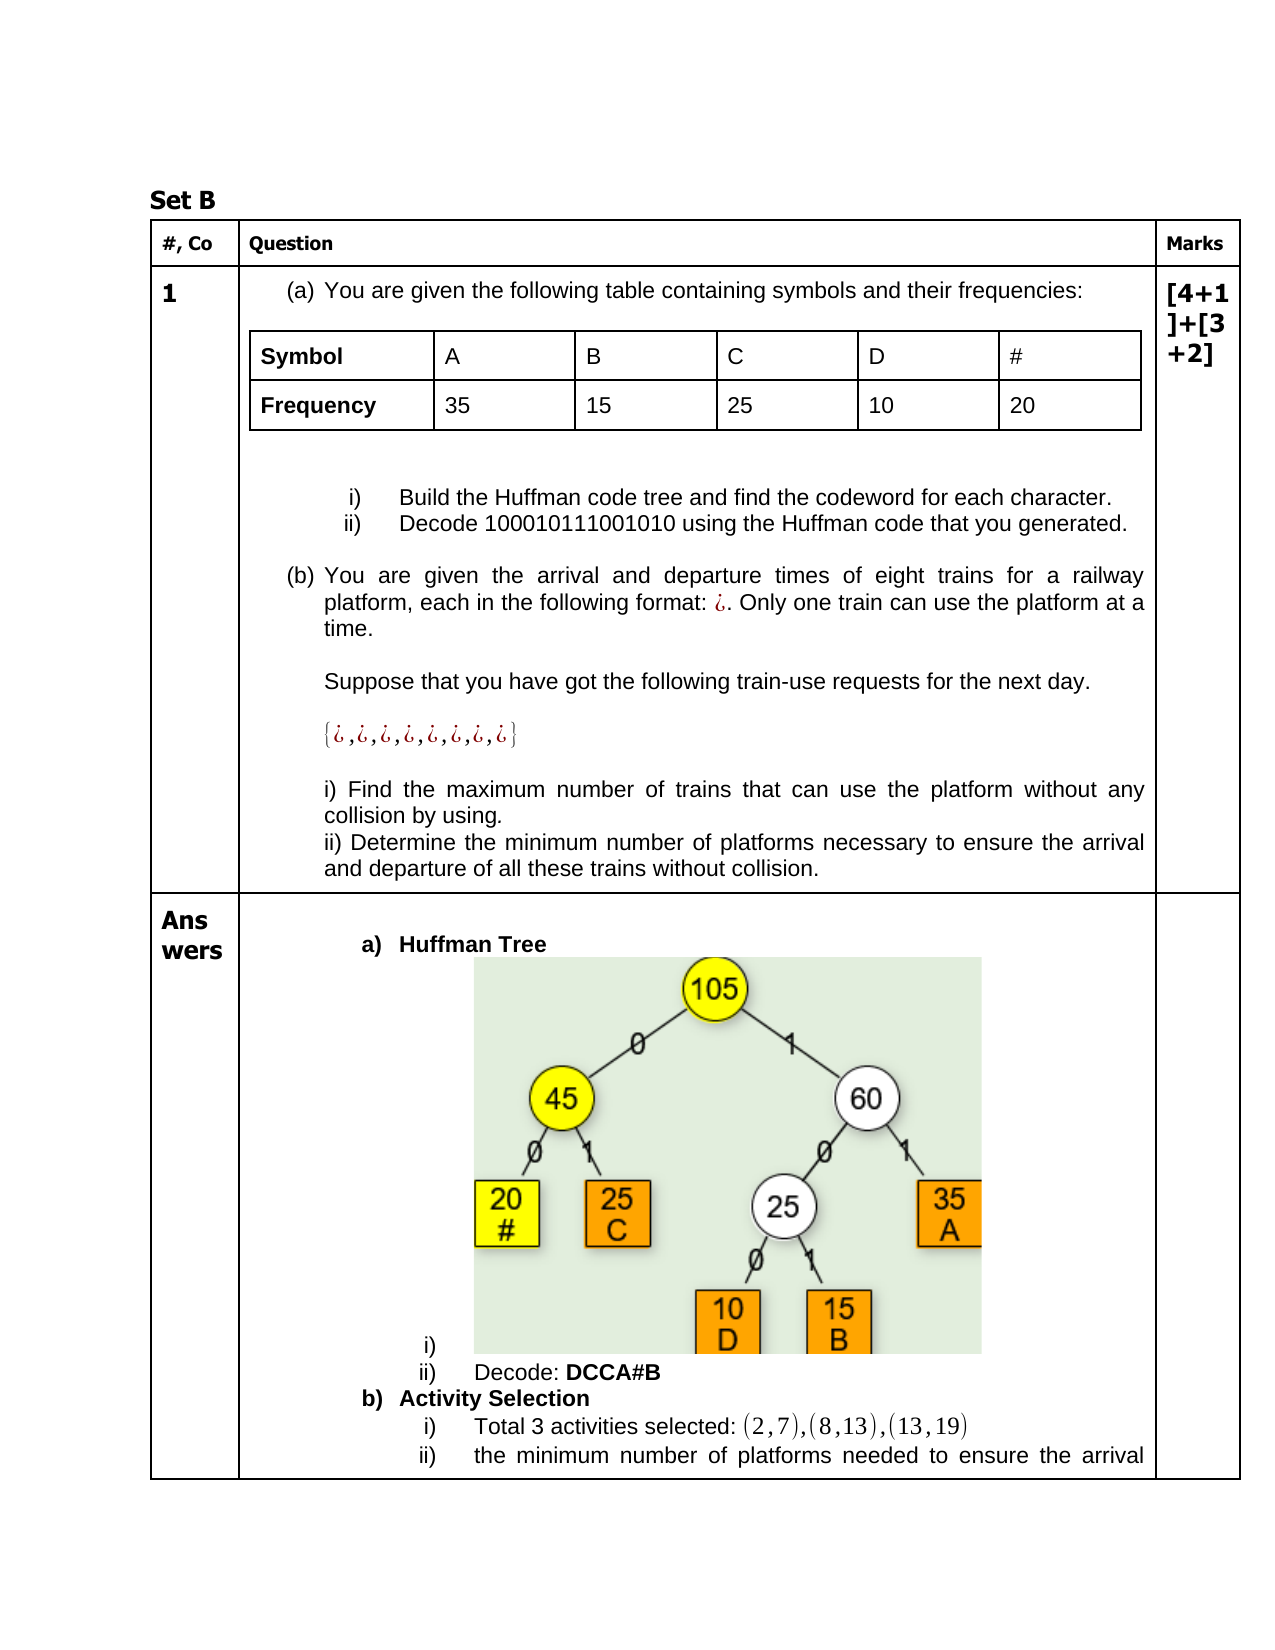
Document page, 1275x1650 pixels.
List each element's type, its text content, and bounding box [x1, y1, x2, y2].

table_header #, Co [152, 221, 238, 265]
table_header Question [240, 221, 1155, 265]
table_cell You are given the following table containing symbols and their frequencies: Build the Huffman code tree and find the codeword for each character. Decode 100010111001010 using the Huffman code that you generated. You are given the arrival and departure times of eight trains for a railway platform, each in the following format: . Only one train can use the platform at a time. Suppose that you have got the following train-use requests for the next day. i) Find the maximum number of trains that can use the platform without any collision by using. ii) Determine the minimum number of platforms necessary to ensure the arrival and departure of all these trains without collision. [240, 267, 1155, 892]
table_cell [240, 894, 1155, 1478]
table_header Marks [1157, 221, 1239, 265]
text Set B [150, 185, 1125, 215]
table_cell Answers [152, 894, 238, 1478]
table_cell 1 [152, 267, 238, 892]
table_cell [1157, 894, 1239, 1478]
picture [473, 957, 982, 1354]
table_cell [4+1]+[3+2] [1157, 267, 1239, 892]
